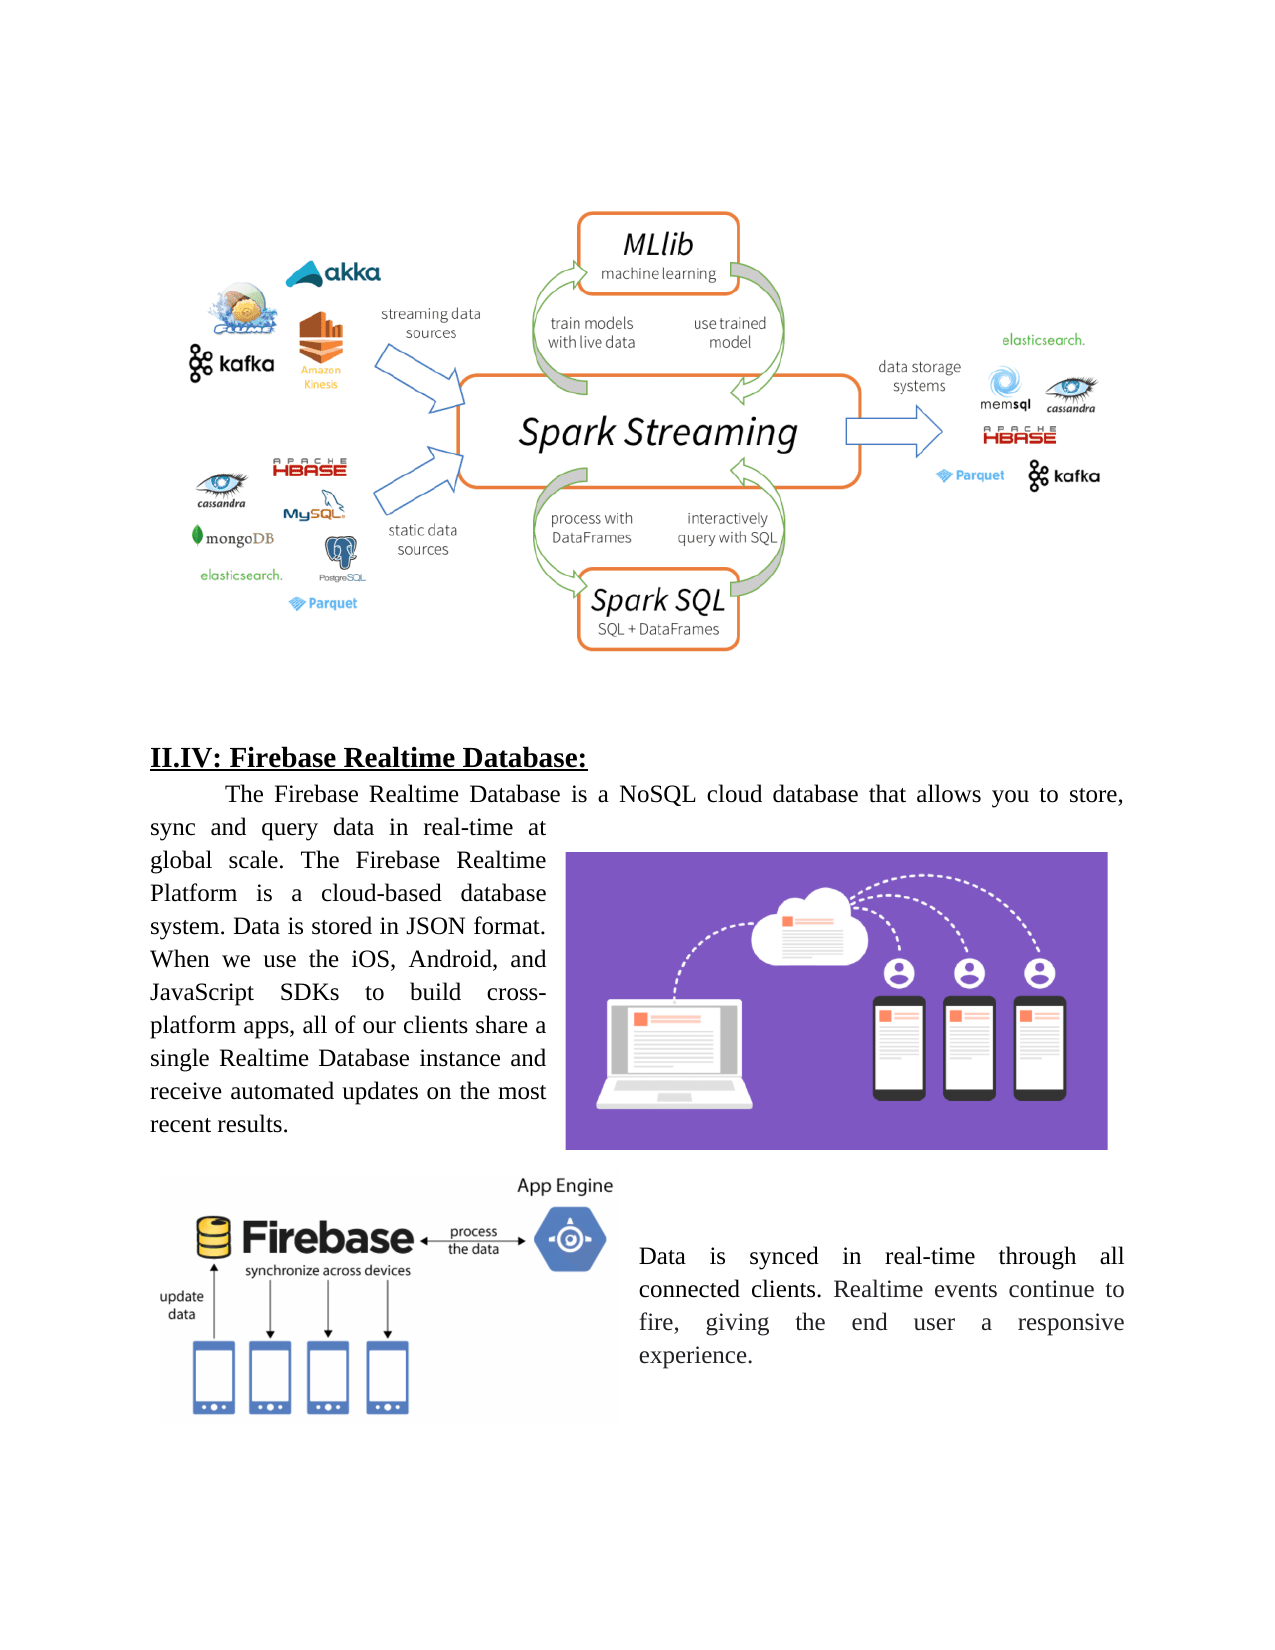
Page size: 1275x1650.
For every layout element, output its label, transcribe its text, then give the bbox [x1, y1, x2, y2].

text II.IV: Firebase Realtime Database: [150, 740, 1125, 774]
picture [150, 150, 1125, 698]
text Data is synced in real-time through all connected clients. Realtime events continue to fire, giving the end user a responsive experience. [620, 1241, 1125, 1369]
picture [153, 1170, 620, 1424]
picture [565, 852, 1108, 1150]
